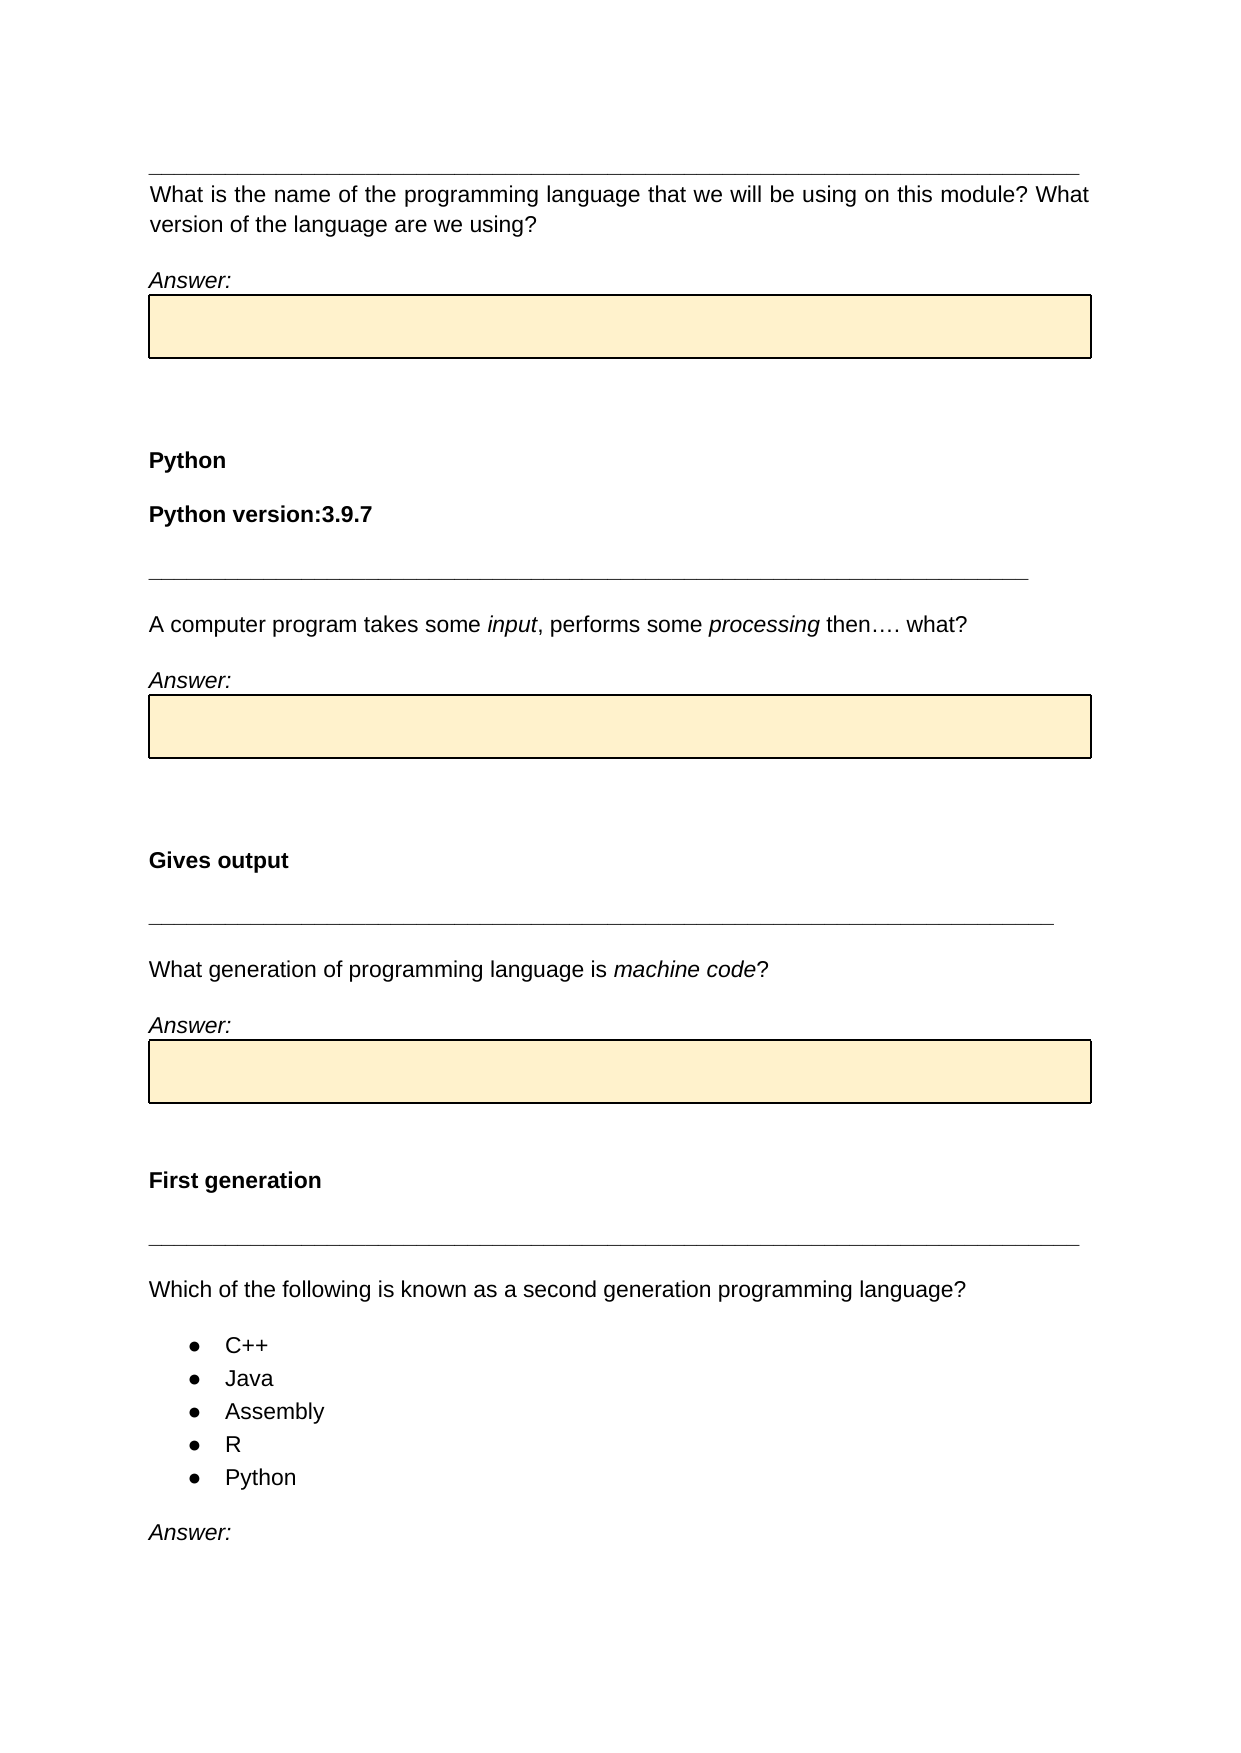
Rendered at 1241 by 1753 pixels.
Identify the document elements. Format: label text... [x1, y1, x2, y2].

text Answer: [148, 1012, 1091, 1038]
subtitle _____________________________________________________________________ [148, 556, 1091, 583]
list Java [187, 1365, 1091, 1391]
text Answer: [148, 1519, 1091, 1545]
text Answer: [148, 267, 1091, 293]
text A computer program takes some input, performs some processing then…. what? [148, 611, 1091, 638]
list Assembly [187, 1398, 1091, 1424]
subtitle Python [148, 447, 1091, 473]
subtitle Gives output [148, 847, 1091, 873]
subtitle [148, 1222, 1091, 1248]
text What generation of programming language is machine code? [148, 956, 1091, 983]
text _________________________________________________________________________ What is the name of the programming language that we will be using on this module? What version of the language are we using? [148, 151, 1091, 238]
list C++ [187, 1332, 1091, 1358]
text Which of the following is known as a second generation programming language? [148, 1276, 1091, 1303]
list R [187, 1431, 1091, 1457]
subtitle First generation [148, 1167, 1091, 1193]
subtitle _______________________________________________________________________ [148, 901, 1091, 928]
text Answer: [148, 667, 1091, 693]
list Python [187, 1463, 1091, 1490]
subtitle Python version:3.9.7 [148, 501, 1091, 528]
